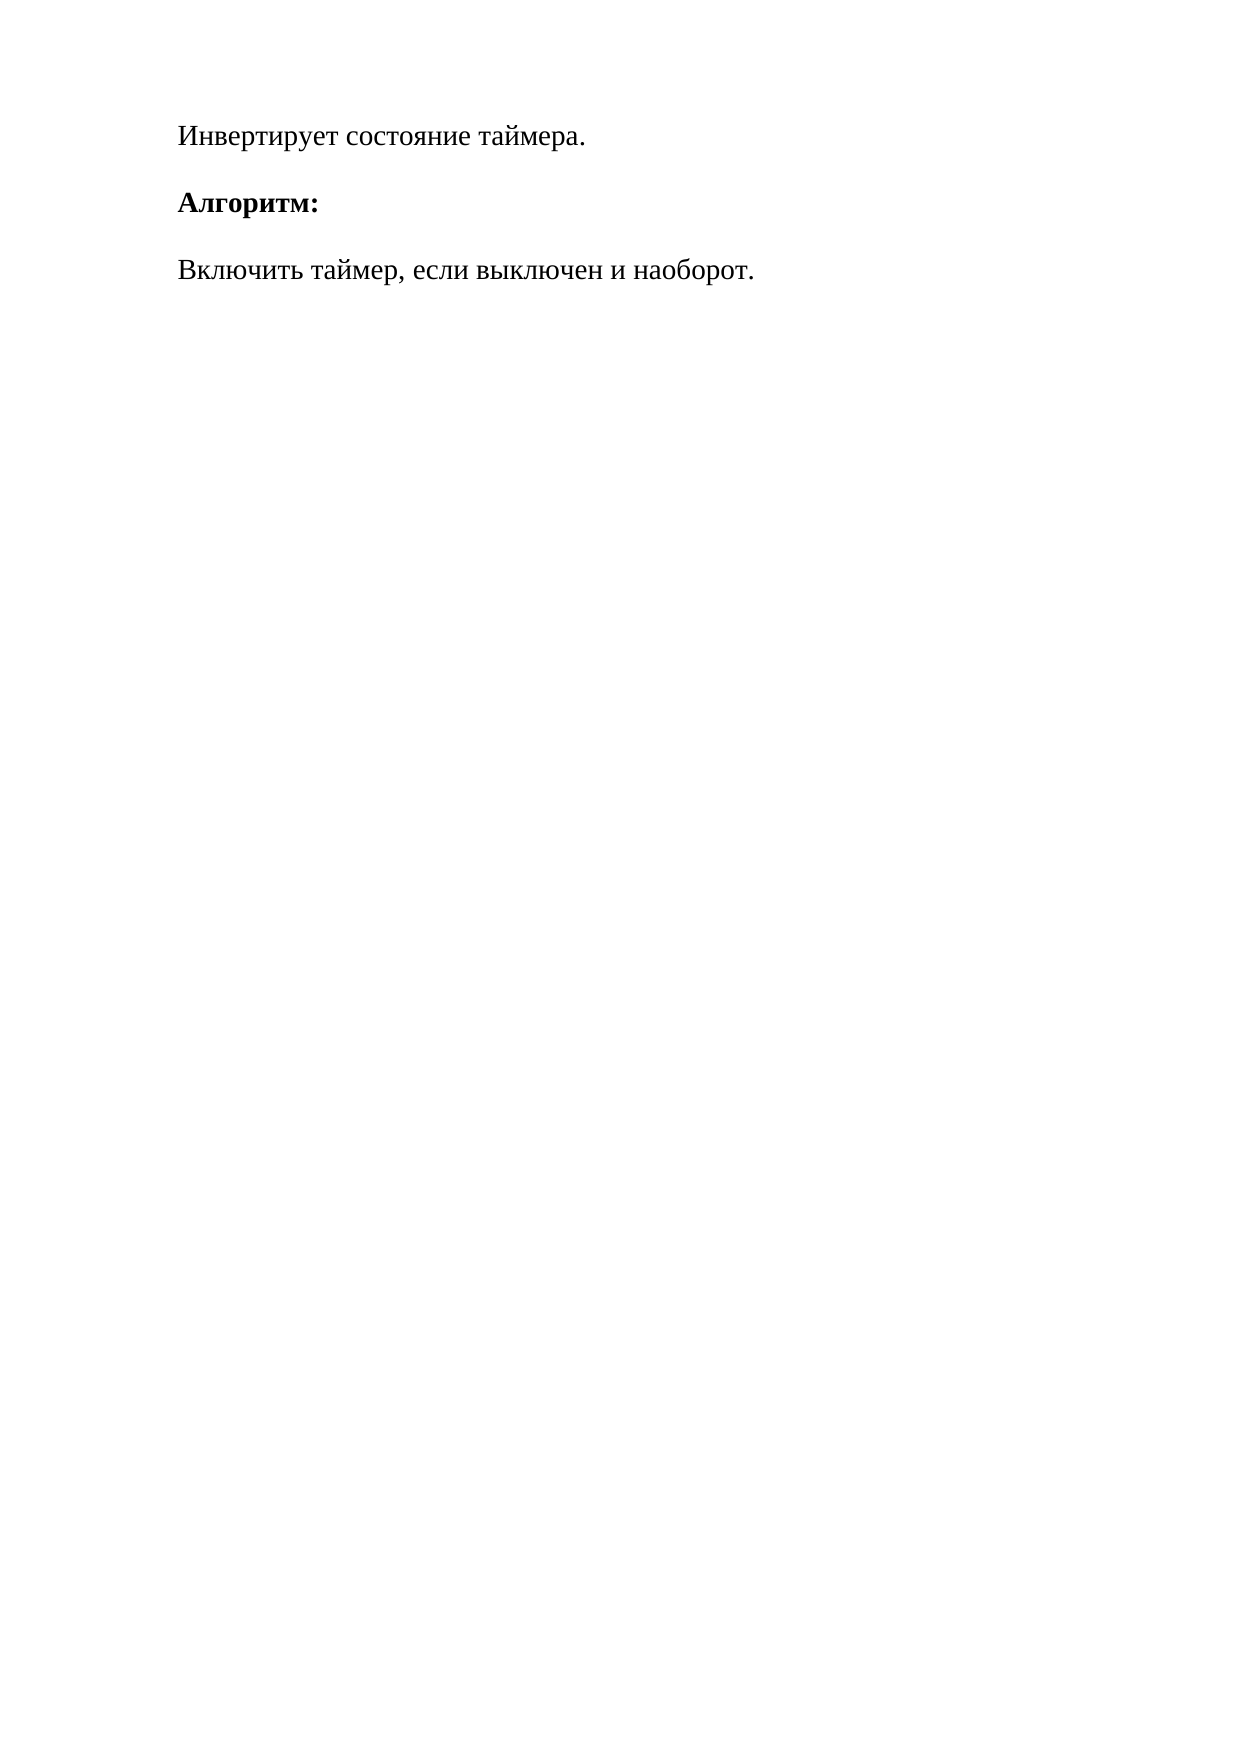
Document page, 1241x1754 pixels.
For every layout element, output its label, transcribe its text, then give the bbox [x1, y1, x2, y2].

text Инвертирует состояние таймера. [177, 118, 1152, 152]
text Включить таймер, если выключен и наоборот. [177, 252, 1152, 286]
text Алгоритм: [177, 185, 1152, 219]
